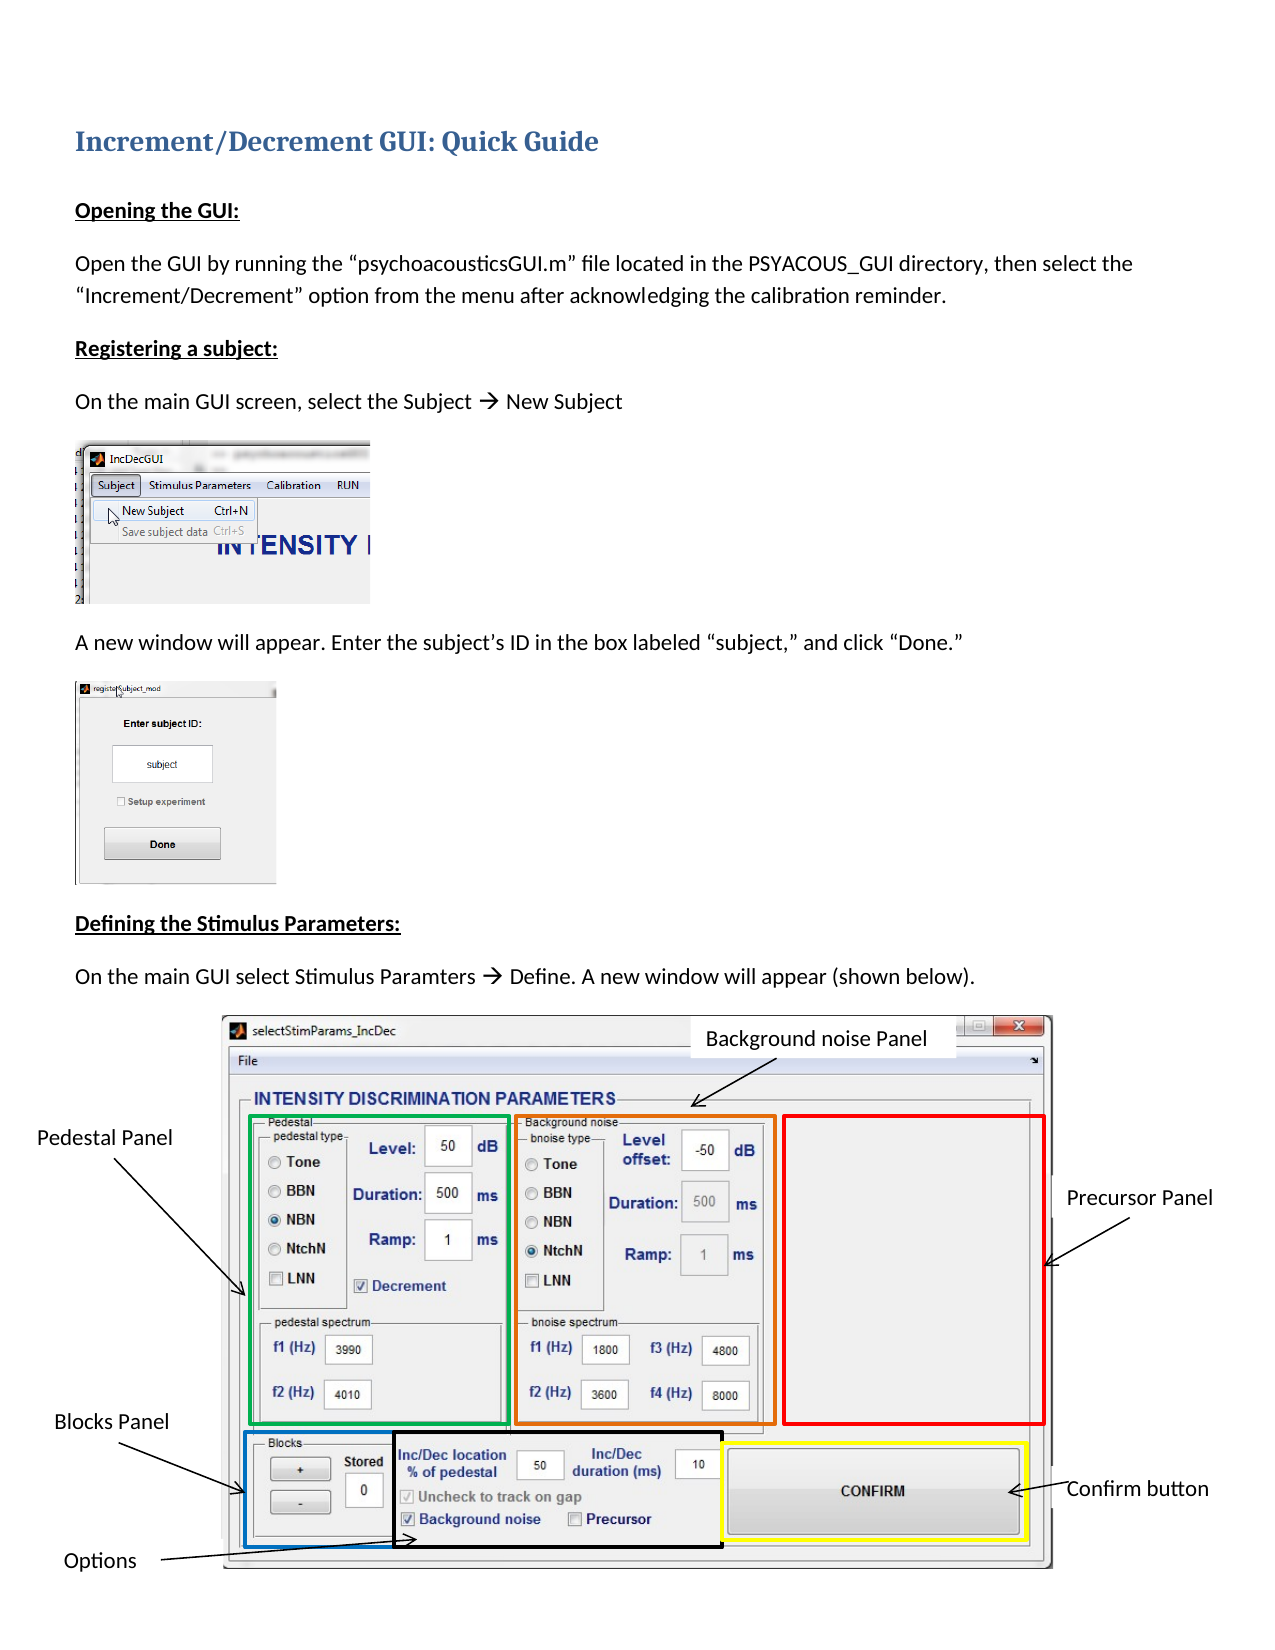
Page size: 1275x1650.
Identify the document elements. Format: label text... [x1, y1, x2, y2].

picture [396, 1434, 720, 1545]
picture [75, 681, 277, 885]
picture [247, 1434, 392, 1545]
text On the main GUI screen, select the Subject New Subject [75, 387, 1200, 415]
picture [724, 1445, 1024, 1538]
picture [221, 1015, 1054, 1489]
subtitle Increment/Decrement GUI: Quick Guide [75, 125, 1200, 158]
picture [786, 1118, 1042, 1422]
text Defining the Stimulus Parameters: [75, 909, 1200, 937]
picture [221, 1485, 273, 1553]
text Open the GUI by running the “psychoacousticsGUI.m” file located in the PSYACOUS_GUI directory, then select the “Increment/Decrement” option from the menu after acknowledging the calibration reminder. [75, 249, 1200, 309]
text A new window will appear. Enter the subject’s ID in the box labeled “subject,” and click “Done.” [75, 628, 1200, 657]
text Opening the GUI: [75, 196, 1200, 224]
picture [224, 1486, 1054, 1569]
picture [396, 1541, 410, 1545]
picture [75, 440, 371, 604]
text On the main GUI select Stimulus Paramters Define. A new window will appear (shown below). [75, 962, 1200, 990]
text Registering a subject: [75, 334, 1200, 362]
